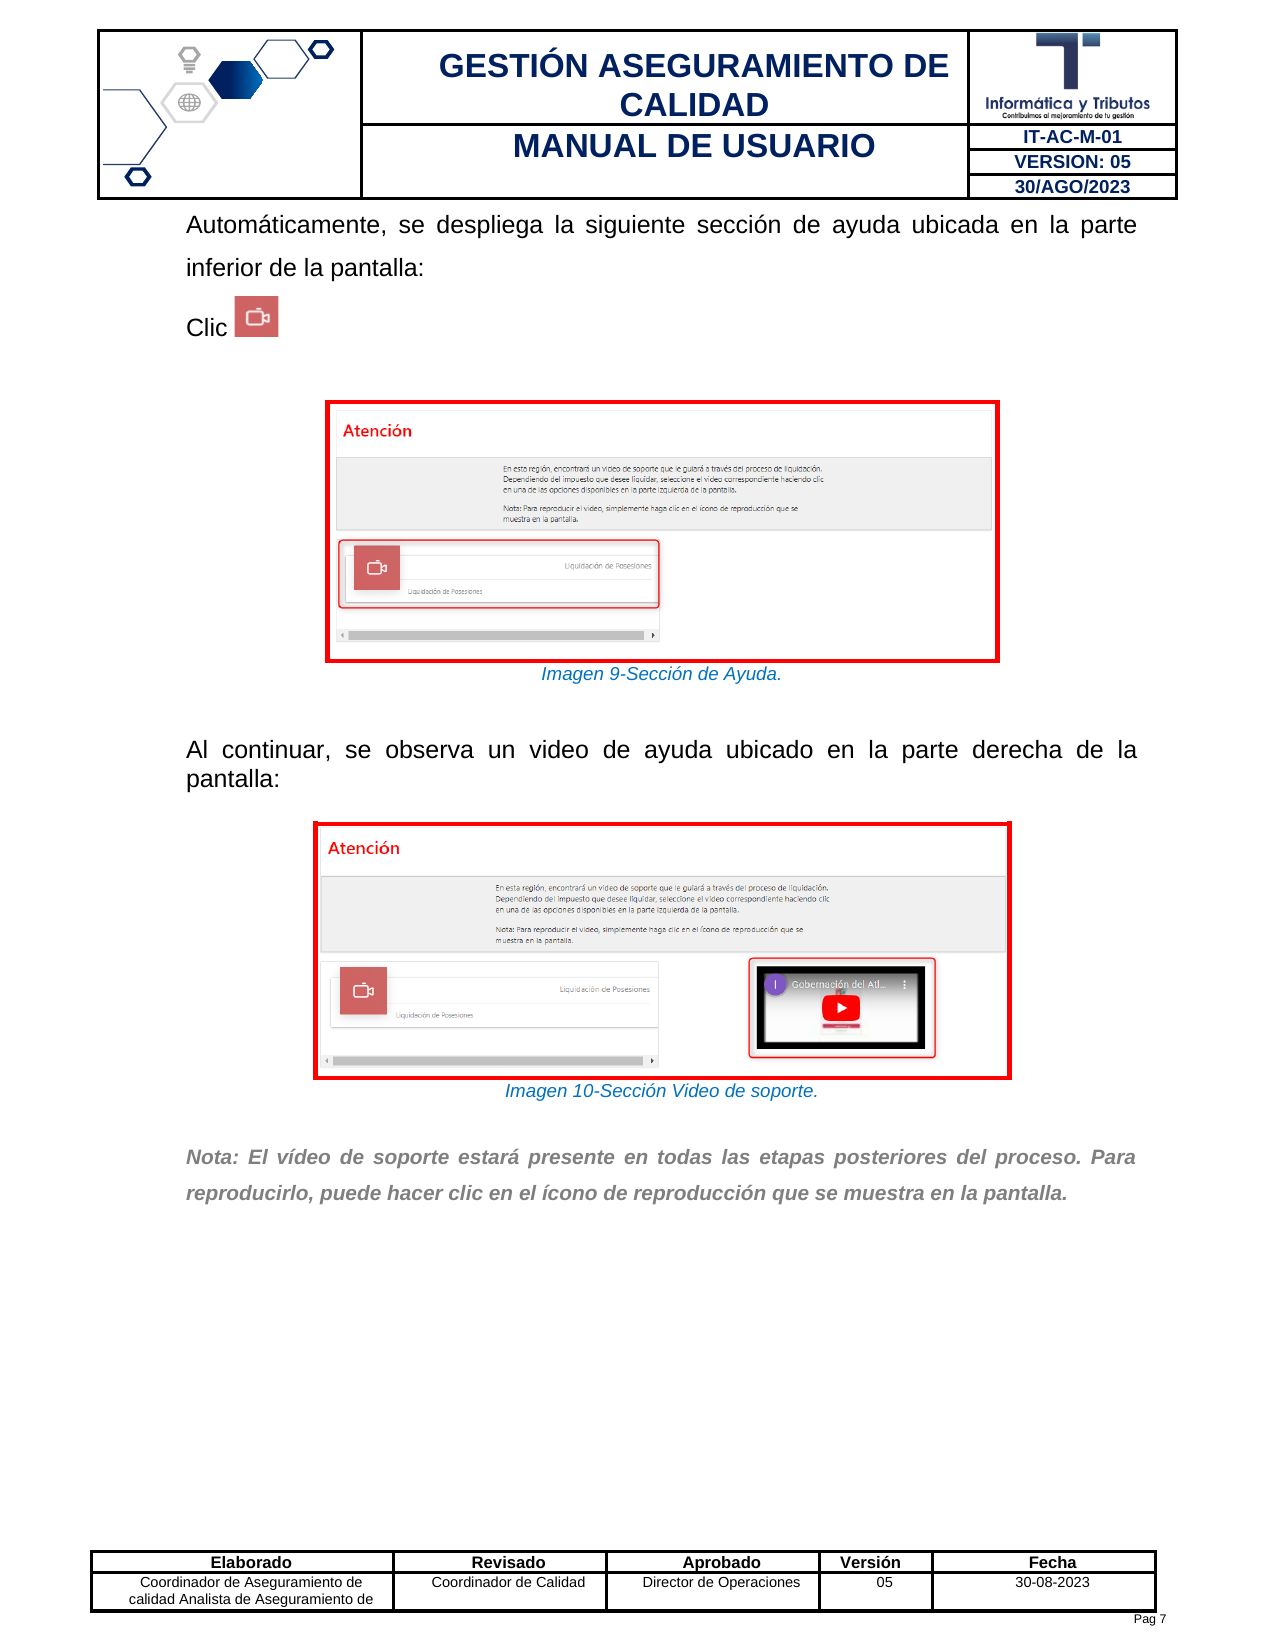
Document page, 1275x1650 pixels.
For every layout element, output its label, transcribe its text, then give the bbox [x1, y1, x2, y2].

list Clic [186, 296, 1139, 342]
list Automáticamente, se despliega la siguiente sección de ayuda ubicada en la parte inferior de la pantalla: [186, 210, 1139, 282]
picture [330, 404, 995, 659]
picture [234, 296, 279, 337]
list Al continuar, se observa un video de ayuda ubicado en la parte derecha de la pantalla: [186, 735, 1139, 793]
picture [318, 826, 1007, 1076]
picture [985, 32, 1150, 120]
text Imagen 9-Sección de Ayuda. [186, 663, 1139, 685]
list Nota: El vídeo de soporte estará presente en todas las etapas posteriores del proceso. Para reproducirlo, puede hacer clic en el ícono de reproducción que se muestra en la pantalla. [186, 1145, 1139, 1205]
text Imagen 10-Sección Video de soporte. [186, 1080, 1139, 1102]
